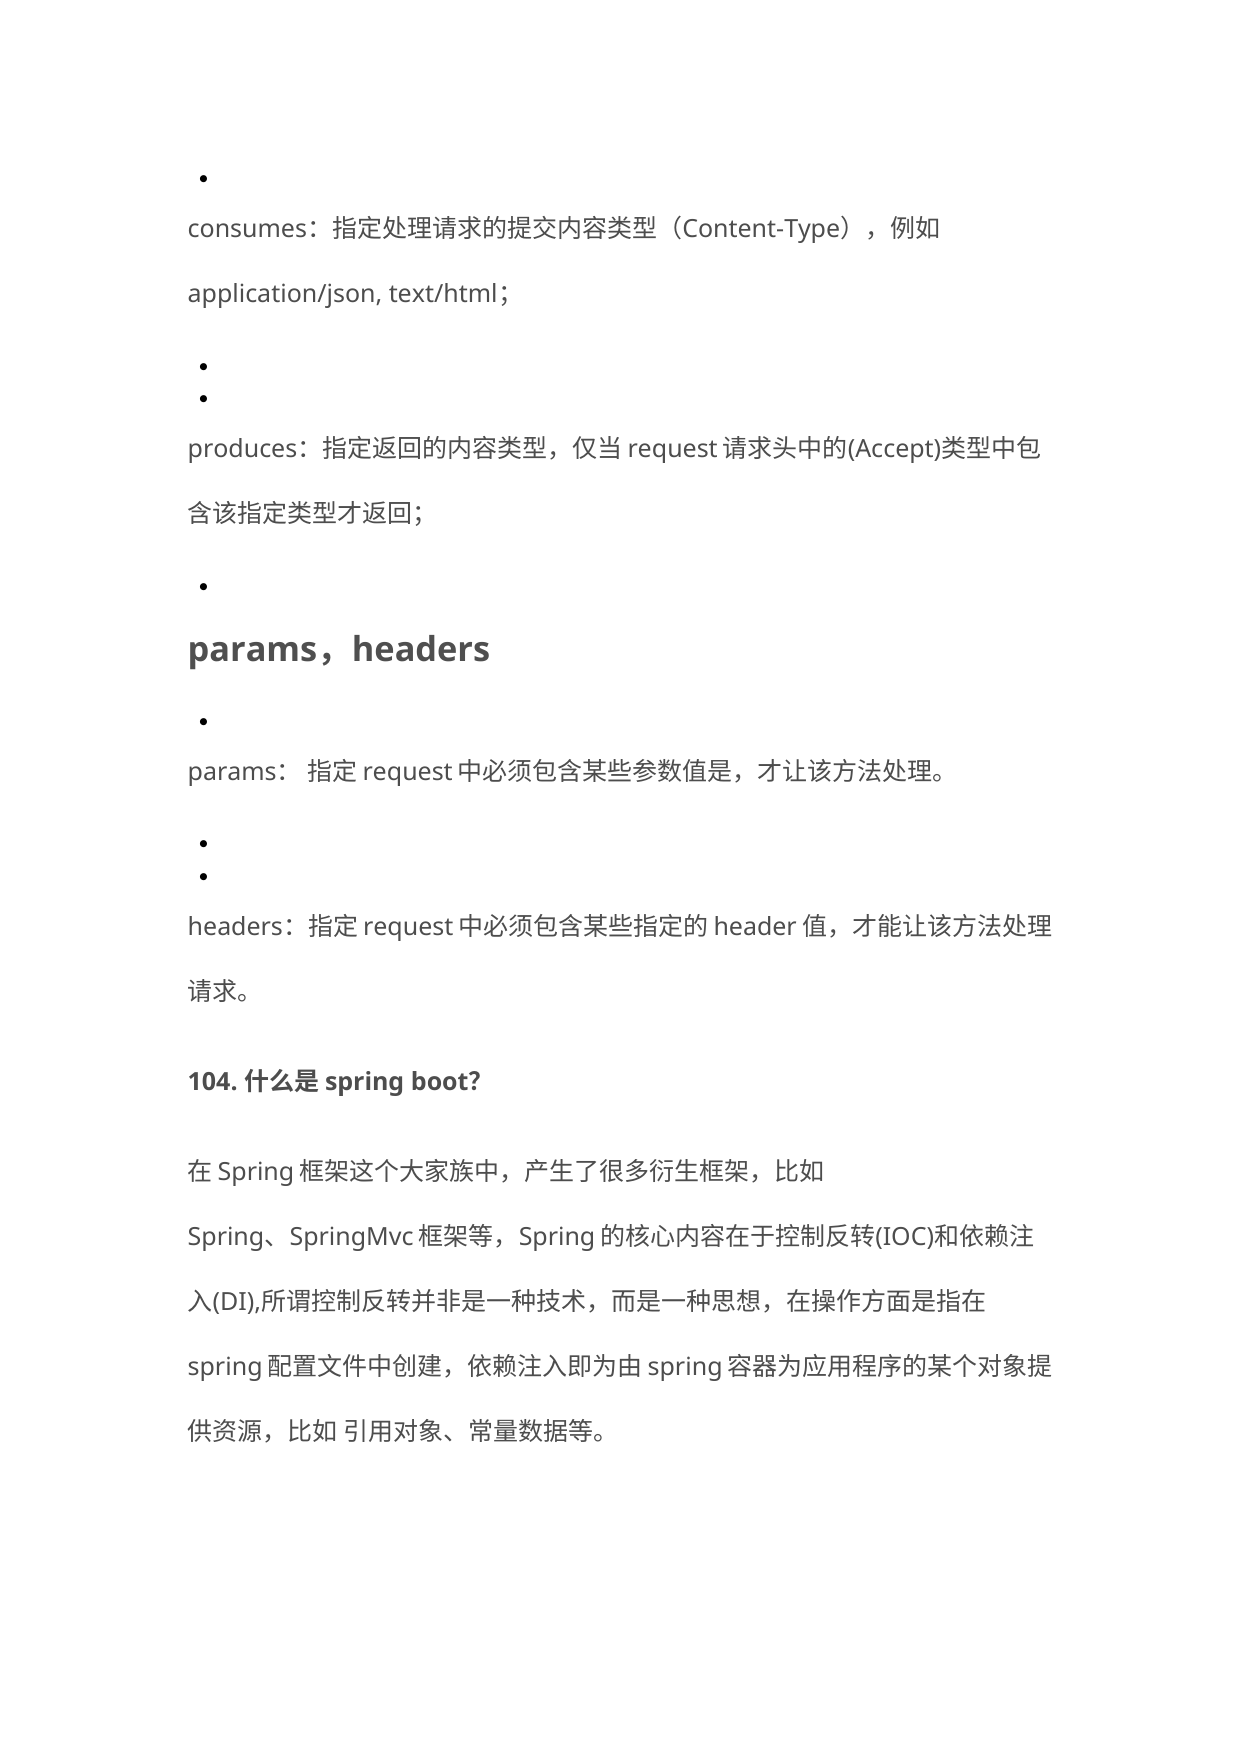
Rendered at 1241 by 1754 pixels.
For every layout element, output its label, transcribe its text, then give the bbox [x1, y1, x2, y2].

text 在Spring框架这个大家族中，产生了很多衍生框架，比如 Spring、SpringMvc框架等，Spring的核心内容在于控制反转(IOC)和依赖注入(DI),所谓控制反转并非是一种技术，而是一种思想，在操作方面是指在spring配置文件中创建，依赖注入即为由spring容器为应用程序的某个对象提供资源，比如 引用对象、常量数据等。 [187, 1137, 1053, 1462]
text params： 指定request中必须包含某些参数值是，才让该方法处理。 [187, 737, 1053, 802]
text produces：指定返回的内容类型，仅当request请求头中的(Accept)类型中包含该指定类型才返回； [187, 414, 1053, 544]
subtitle params，headers [187, 614, 1053, 679]
text headers：指定request中必须包含某些指定的header值，才能让该方法处理请求。 [187, 892, 1053, 1022]
text consumes：指定处理请求的提交内容类型（Content-Type），例如application/json, text/html； [187, 194, 1053, 324]
text 104. 什么是 spring boot？ [187, 1047, 1053, 1112]
